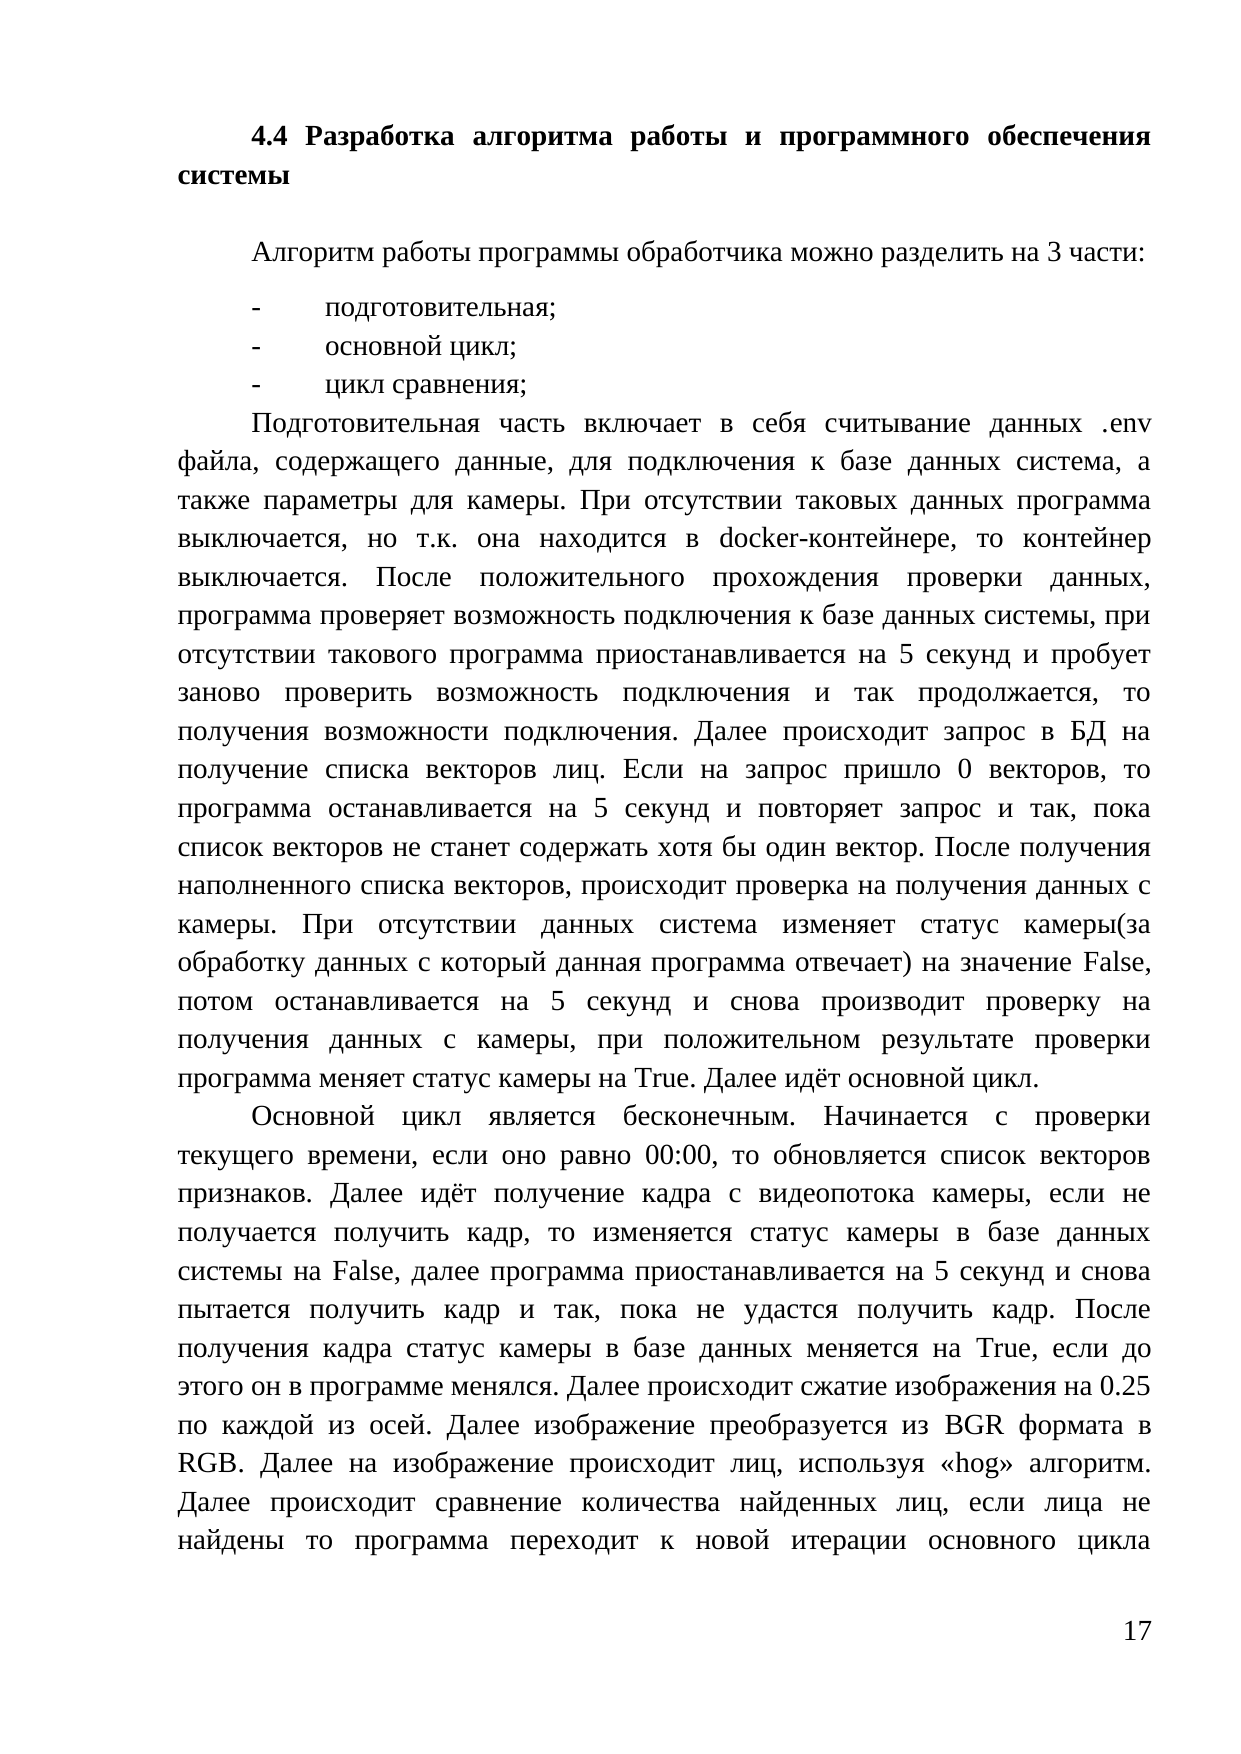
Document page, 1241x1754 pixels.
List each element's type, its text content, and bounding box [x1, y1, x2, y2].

text Алгоритм работы программы обработчика можно разделить на 3 части: [177, 234, 1152, 267]
text 4.4 Разработка алгоритма работы и программного обеспечения системы [177, 118, 1152, 190]
list Подготовительная часть включает в себя считывание данных .env файла, содержащего данные, для подключения к базе данных система, а также параметры для камеры. При отсутствии таковых данных программа выключается, но т.к. она находится в docker-контейнере, то контейнер выключается. После положительного прохождения проверки данных, программа проверяет возможность подключения к базе данных системы, при отсутствии такового программа приостанавливается на 5 секунд и пробует заново проверить возможность подключения и так продолжается, то получения возможности подключения. Далее происходит запрос в БД на получение списка векторов лиц. Если на запрос пришло 0 векторов, то программа останавливается на 5 секунд и повторяет запрос и так, пока список векторов не станет содержать хотя бы один вектор. После получения наполненного списка векторов, происходит проверка на получения данных с камеры. При отсутствии данных система изменяет статус камеры(за обработку данных с который данная программа отвечает) на значение False, потом останавливается на 5 секунд и снова производит проверку на получения данных с камеры, при положительном результате проверки программа меняет статус камеры на True. Далее идёт основной цикл. [177, 405, 1152, 1093]
list подготовительная; [177, 289, 1152, 323]
list цикл сравнения; [177, 366, 1152, 400]
list основной цикл; [177, 328, 1152, 361]
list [177, 1098, 1152, 1556]
